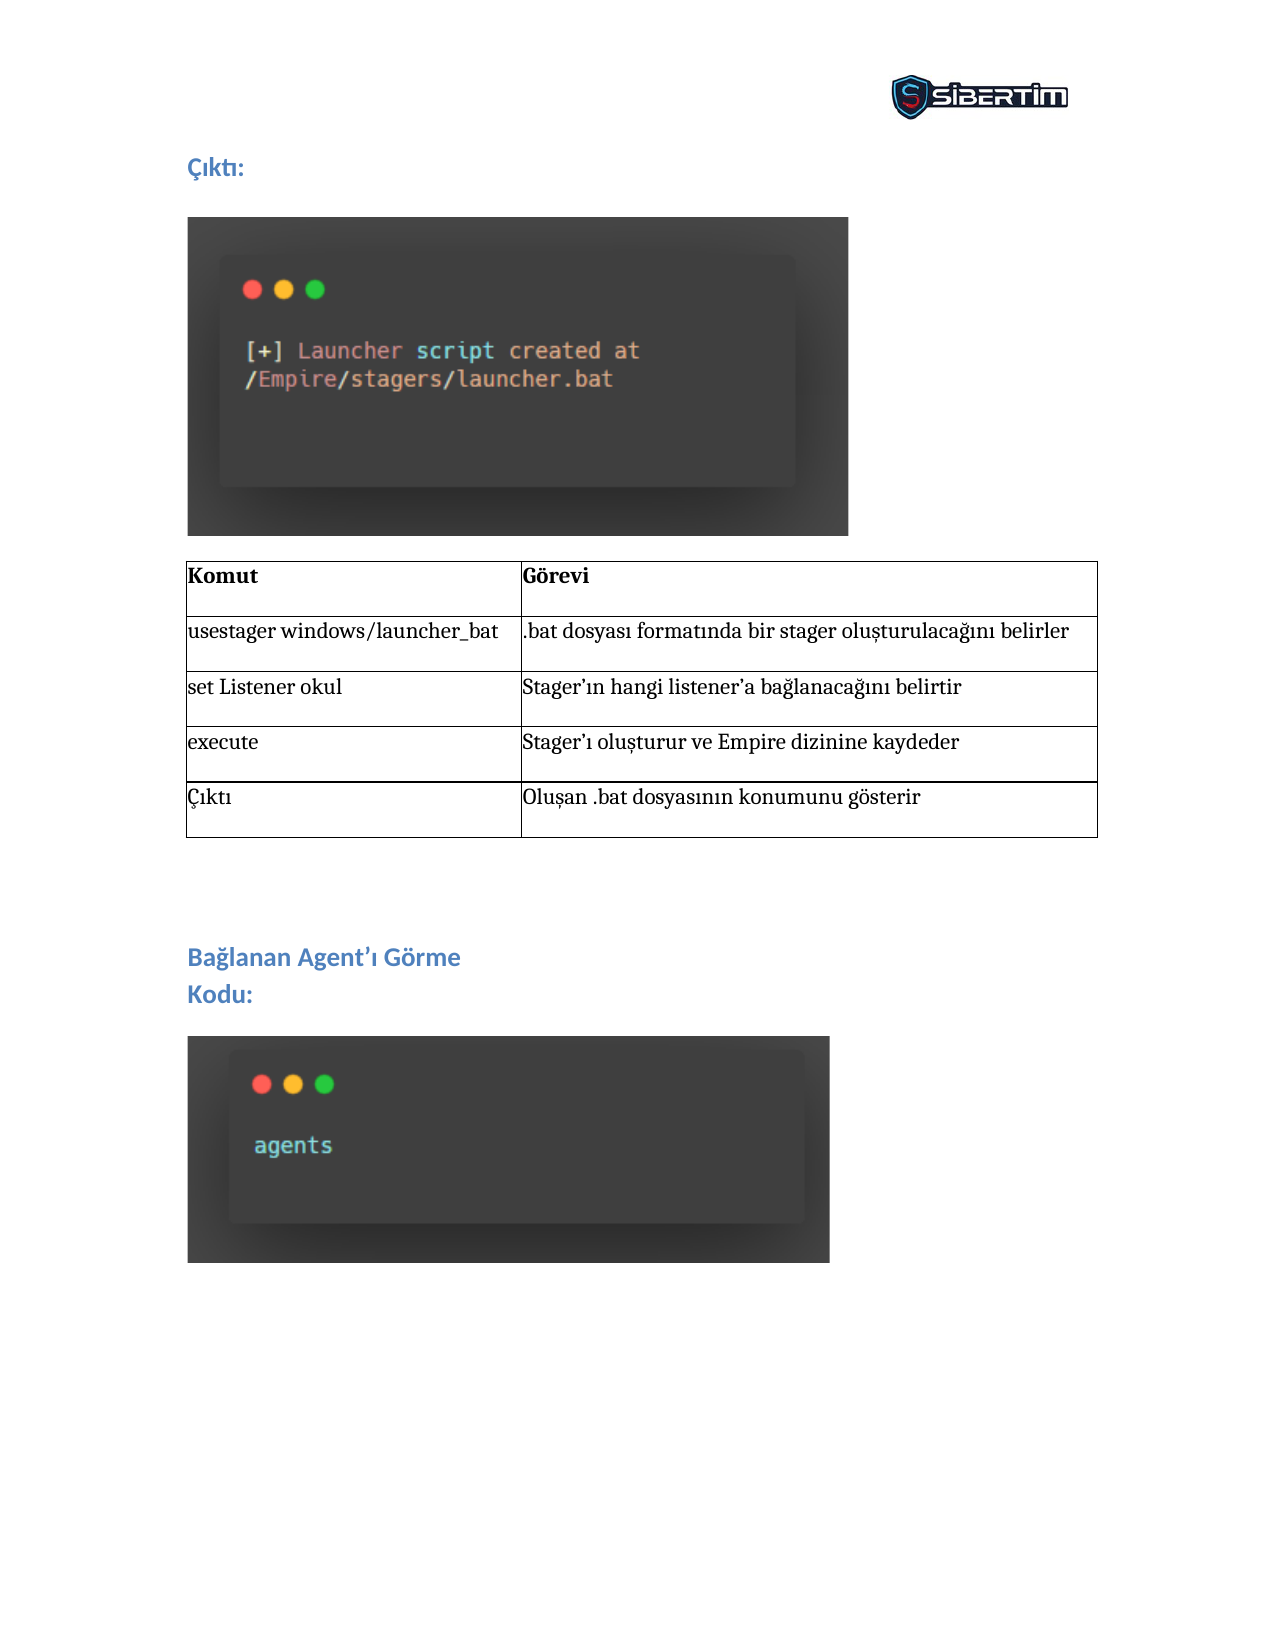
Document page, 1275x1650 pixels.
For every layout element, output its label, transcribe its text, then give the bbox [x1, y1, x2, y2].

table_cell Stager’ı oluşturur ve Empire dizinine kaydeder [522, 727, 1097, 781]
text Kodu: [187, 978, 1087, 1011]
table_cell Çıktı [187, 783, 521, 837]
picture [187, 1036, 830, 1263]
subtitle Bağlanan Agent’ı Görme [187, 940, 1087, 973]
table_cell Oluşan .bat dosyasının konumunu gösterir [522, 783, 1097, 837]
table_cell .bat dosyası formatında bir stager oluşturulacağını belirler [522, 617, 1097, 671]
table_cell execute [187, 727, 521, 781]
table_header Komut [187, 562, 521, 616]
picture [888, 75, 1069, 120]
picture [187, 217, 849, 536]
table_cell set Listener okul [187, 672, 521, 726]
table_header Görevi [522, 562, 1097, 616]
table_cell usestager windows/launcher_bat [187, 617, 521, 671]
table_cell Stager’ın hangi listener’a bağlanacağını belirtir [522, 672, 1097, 726]
